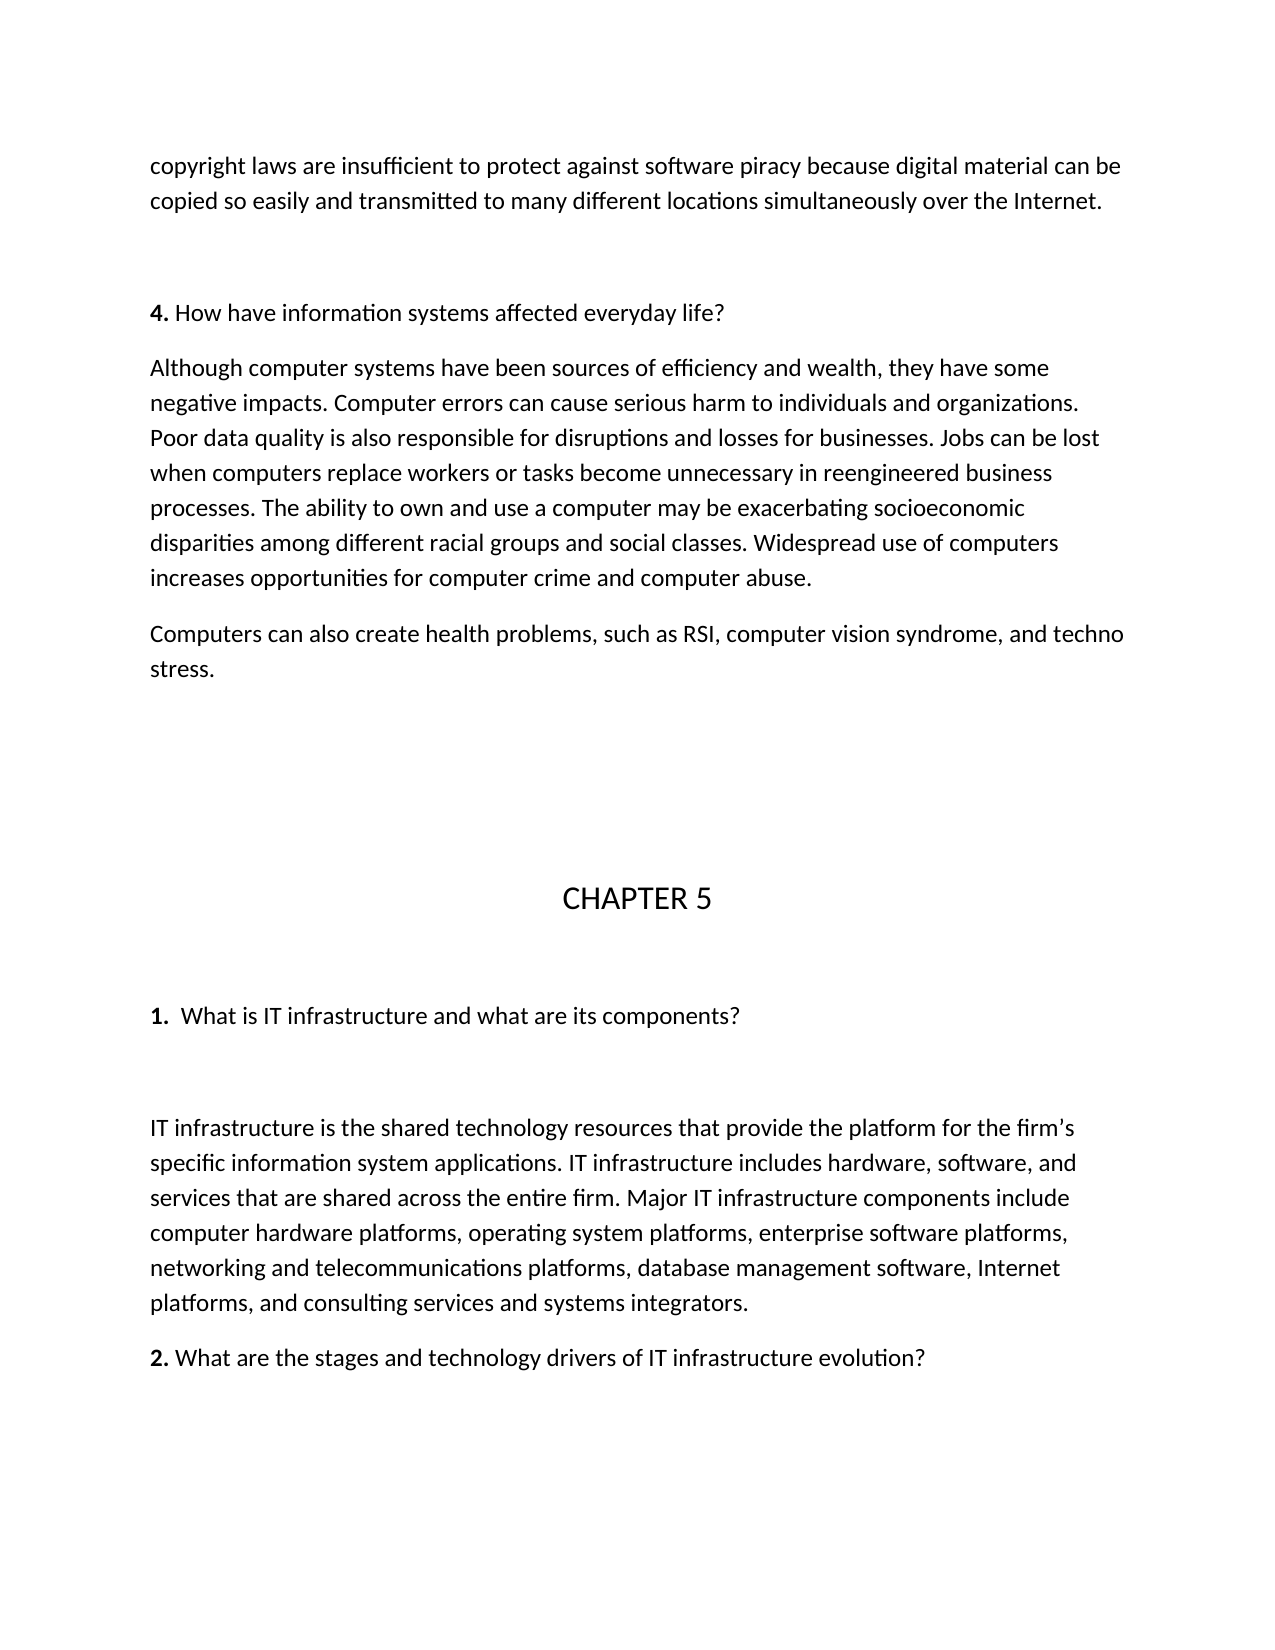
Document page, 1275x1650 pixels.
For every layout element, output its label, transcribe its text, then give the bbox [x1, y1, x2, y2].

text 2. What are the stages and technology drivers of IT infrastructure evolution? [150, 1343, 1125, 1373]
text 1. What is IT infrastructure and what are its components? [150, 1000, 1125, 1031]
text Computers can also create health problems, such as RSI, computer vision syndrome, and techno stress. [150, 618, 1125, 684]
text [150, 150, 1125, 216]
text CHAPTER 5 [150, 877, 1125, 917]
text Although computer systems have been sources of efficiency and wealth, they have some negative impacts. Computer errors can cause serious harm to individuals and organizations. Poor data quality is also responsible for disruptions and losses for businesses. Jobs can be lost when computers replace workers or tasks become unnecessary in reengineered business processes. The ability to own and use a computer may be exacerbating socioeconomic disparities among different racial groups and social classes. Widespread use of computers increases opportunities for computer crime and computer abuse. [150, 352, 1125, 593]
text 4. How have information systems affected everyday life? [150, 297, 1125, 327]
text IT infrastructure is the shared technology resources that provide the platform for the firm’s specific information system applications. IT infrastructure includes hardware, software, and services that are shared across the entire firm. Major IT infrastructure components include computer hardware platforms, operating system platforms, enterprise software platforms, networking and telecommunications platforms, database management software, Internet platforms, and consulting services and systems integrators. [150, 1112, 1125, 1317]
